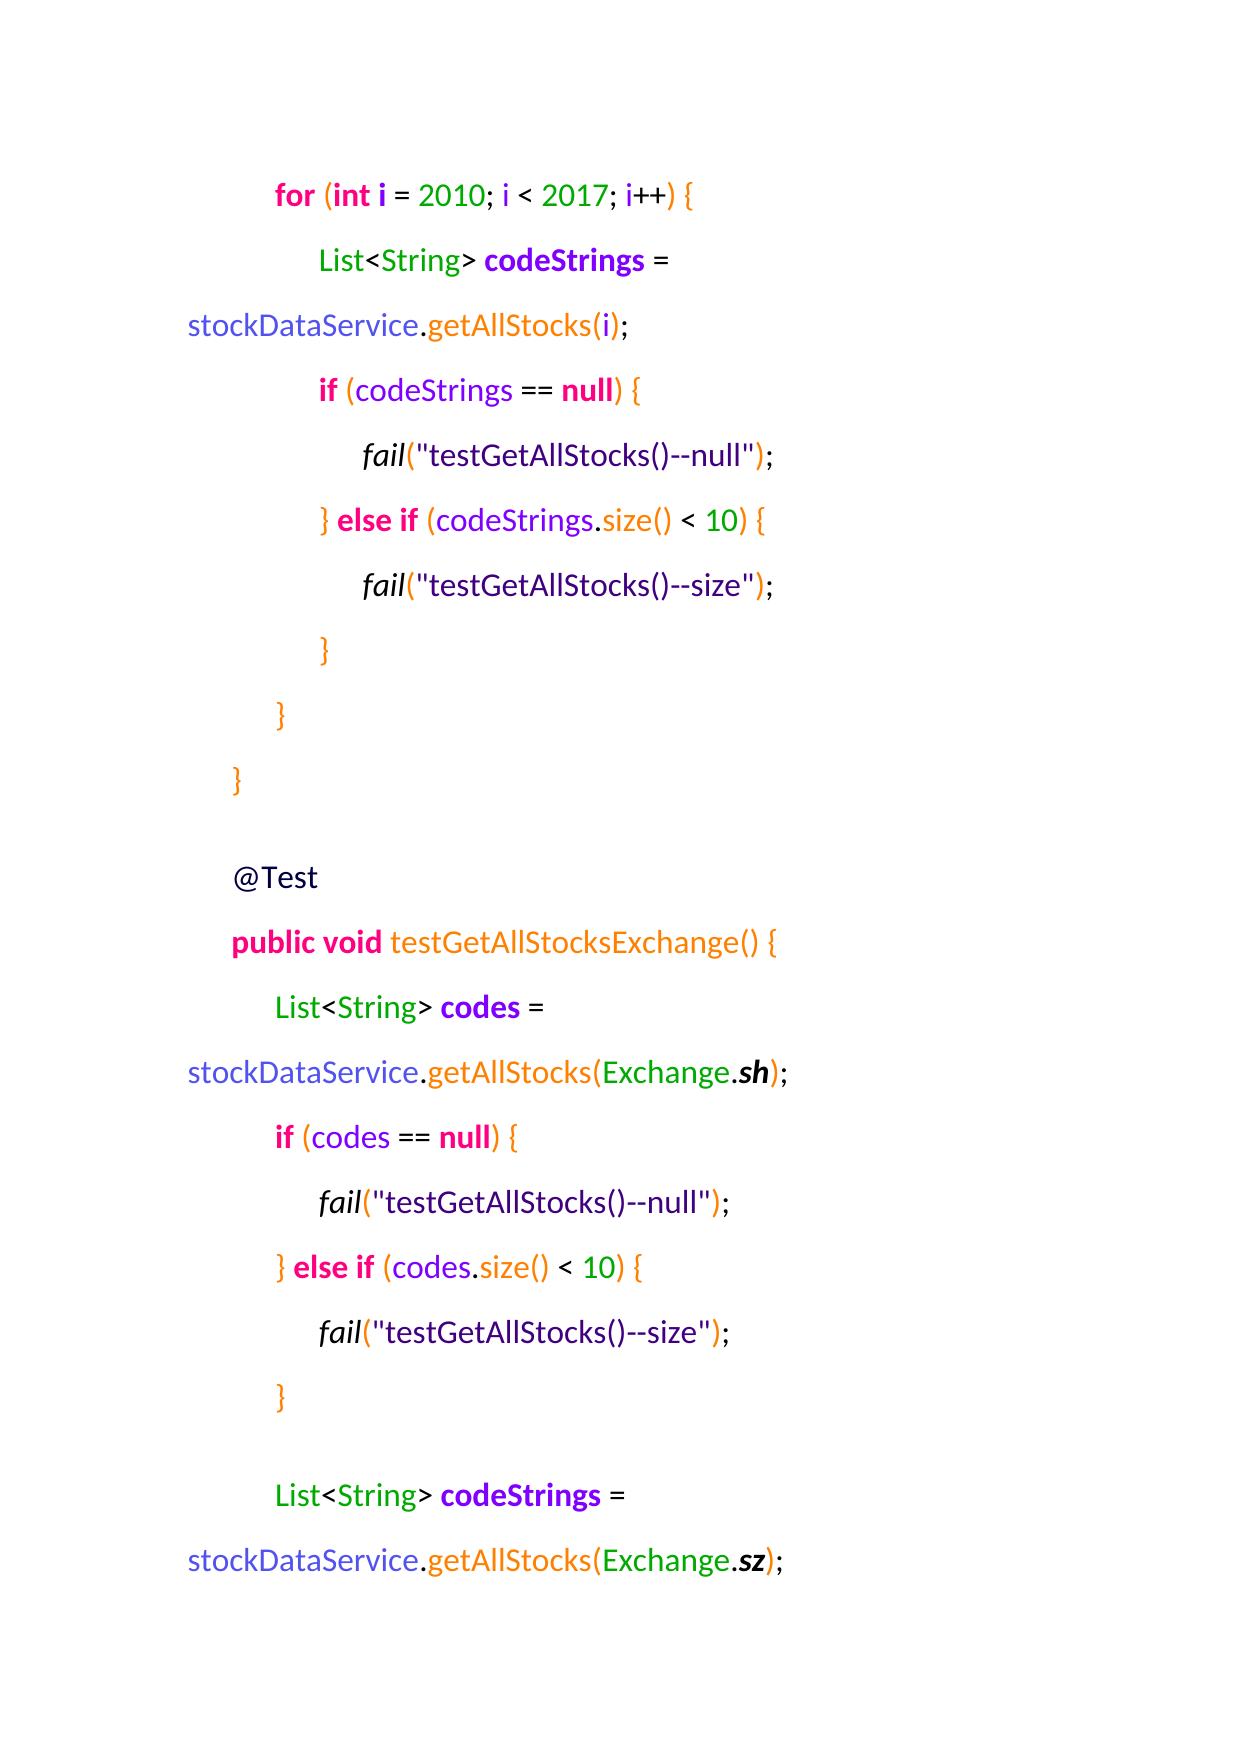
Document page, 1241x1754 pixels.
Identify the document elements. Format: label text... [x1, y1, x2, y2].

text if (codes == null) { [187, 1104, 1053, 1169]
text for (int i = 2010; i < 2017; i++) { [187, 162, 1053, 227]
text List<String> codeStrings = stockDataService.getAllStocks(Exchange.sz); [187, 1462, 1053, 1592]
text fail("testGetAllStocks()--null"); [187, 422, 1053, 487]
text fail("testGetAllStocks()--size"); [187, 1299, 1053, 1364]
text if (codeStrings == null) { [187, 357, 1053, 422]
text } [187, 617, 1053, 682]
text fail("testGetAllStocks()--null"); [187, 1169, 1053, 1234]
text } else if (codes.size() < 10) { [187, 1234, 1053, 1299]
text } [187, 747, 1053, 812]
text public void testGetAllStocksExchange() { [187, 909, 1053, 974]
text List<String> codeStrings = stockDataService.getAllStocks(i); [187, 227, 1053, 357]
text List<String> codes = stockDataService.getAllStocks(Exchange.sh); [187, 974, 1053, 1104]
text } else if (codeStrings.size() < 10) { [187, 487, 1053, 552]
text fail("testGetAllStocks()--size"); [187, 552, 1053, 617]
text @Test [187, 844, 1053, 909]
text } [187, 682, 1053, 747]
text } [187, 1364, 1053, 1429]
